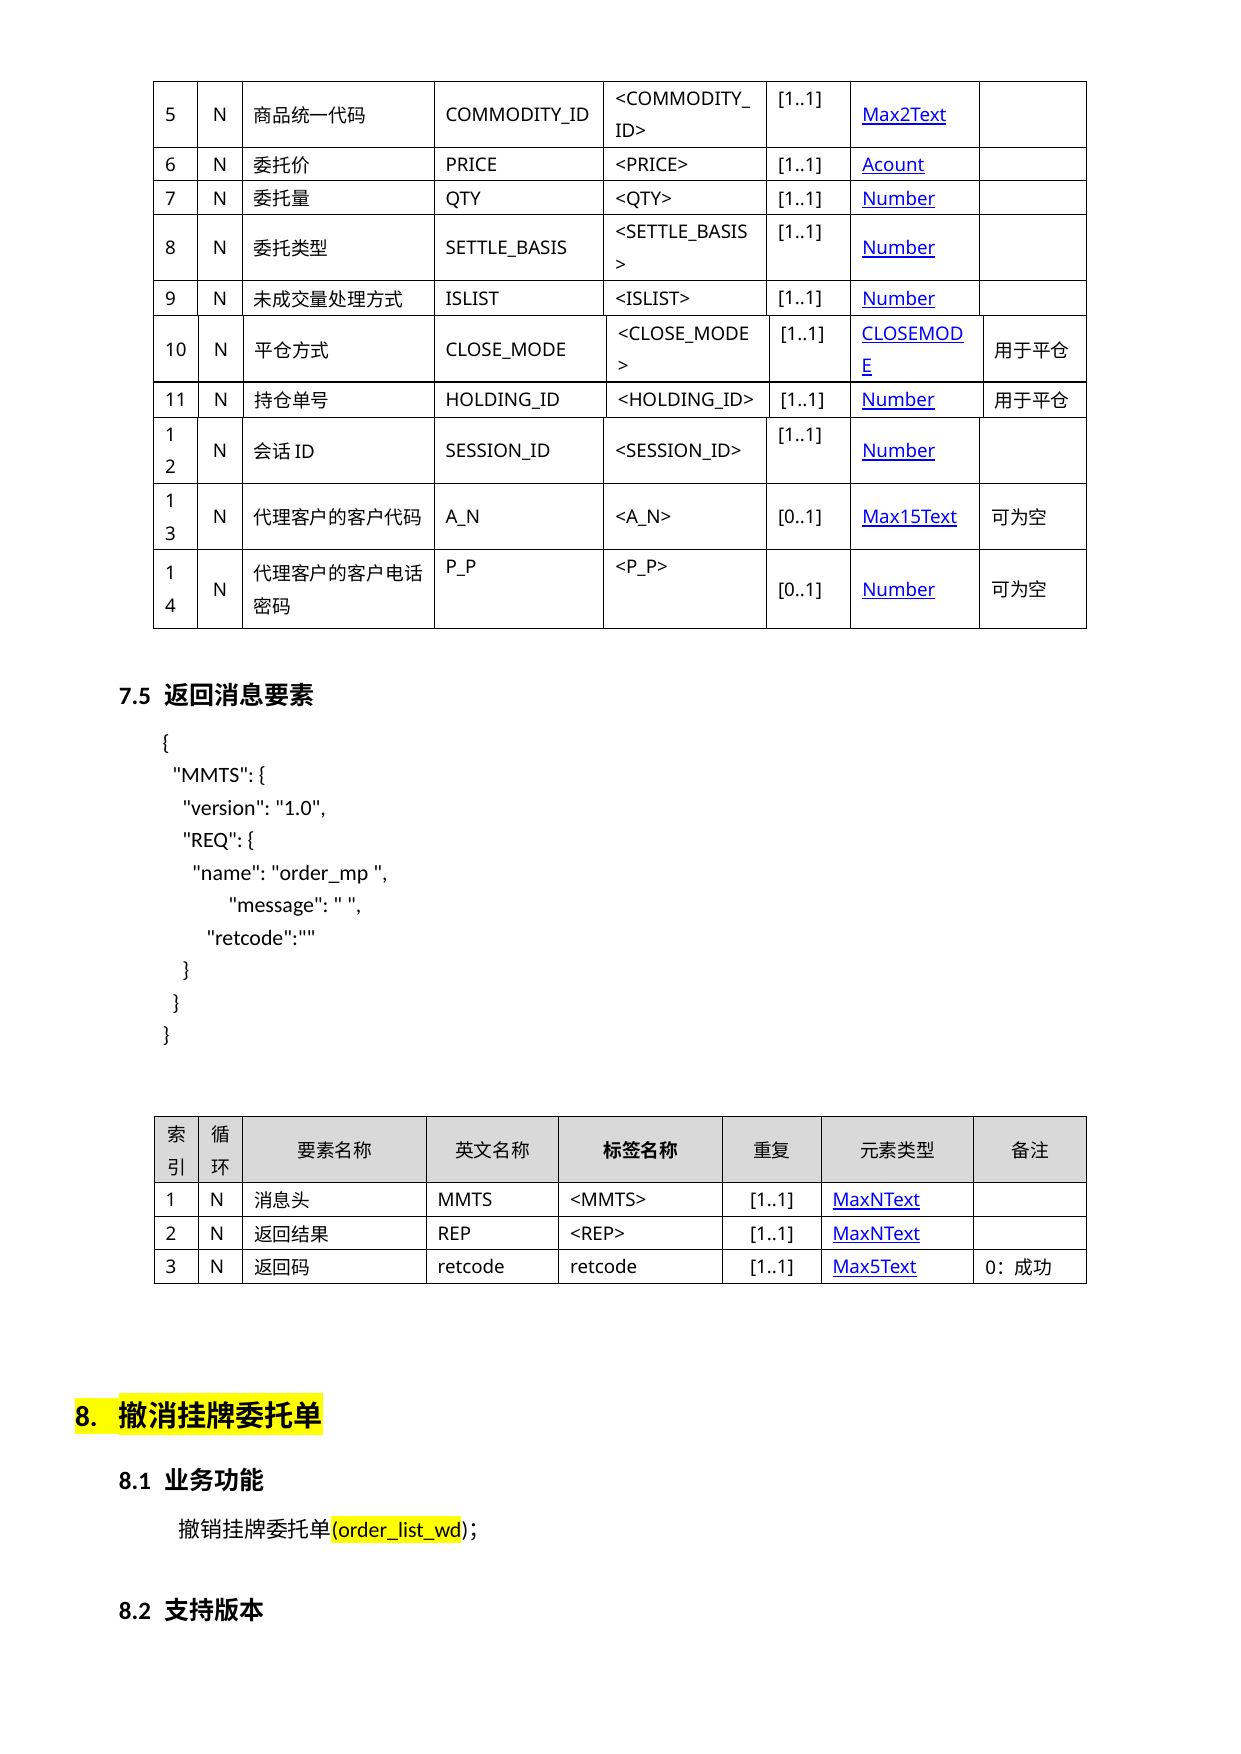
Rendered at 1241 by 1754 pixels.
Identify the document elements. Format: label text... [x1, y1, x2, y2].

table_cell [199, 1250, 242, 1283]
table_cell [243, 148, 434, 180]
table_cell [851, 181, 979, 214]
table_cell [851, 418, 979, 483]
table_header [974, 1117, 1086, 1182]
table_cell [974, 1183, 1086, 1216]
text "version": "1.0", [162, 791, 1165, 824]
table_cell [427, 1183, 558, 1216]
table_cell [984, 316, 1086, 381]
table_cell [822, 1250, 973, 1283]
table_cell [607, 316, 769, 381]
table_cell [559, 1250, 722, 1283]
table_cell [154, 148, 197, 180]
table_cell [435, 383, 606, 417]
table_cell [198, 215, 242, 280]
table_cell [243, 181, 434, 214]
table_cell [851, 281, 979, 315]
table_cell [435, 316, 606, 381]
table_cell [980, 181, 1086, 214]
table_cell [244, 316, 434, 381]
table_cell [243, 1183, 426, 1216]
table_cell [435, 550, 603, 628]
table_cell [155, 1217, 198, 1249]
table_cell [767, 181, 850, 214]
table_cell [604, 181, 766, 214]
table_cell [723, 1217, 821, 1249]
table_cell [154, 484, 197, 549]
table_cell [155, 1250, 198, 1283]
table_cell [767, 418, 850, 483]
text { [162, 726, 1165, 759]
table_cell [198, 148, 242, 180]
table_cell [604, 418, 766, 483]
text "name": "order_mp ", [162, 856, 1165, 889]
list 业务功能 [119, 1446, 1165, 1511]
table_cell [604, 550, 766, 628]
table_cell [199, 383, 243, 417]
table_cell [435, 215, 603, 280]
list 返回消息要素 [119, 661, 1165, 726]
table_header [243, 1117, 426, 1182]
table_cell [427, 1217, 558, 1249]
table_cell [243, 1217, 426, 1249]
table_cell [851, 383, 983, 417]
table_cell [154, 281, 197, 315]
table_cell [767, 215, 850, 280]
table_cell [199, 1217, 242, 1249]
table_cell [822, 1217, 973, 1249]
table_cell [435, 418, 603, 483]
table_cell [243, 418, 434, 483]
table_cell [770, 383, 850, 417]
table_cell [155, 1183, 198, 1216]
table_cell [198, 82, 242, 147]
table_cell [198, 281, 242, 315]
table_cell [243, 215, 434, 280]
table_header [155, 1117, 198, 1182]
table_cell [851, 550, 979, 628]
text "retcode":"" [162, 921, 1165, 954]
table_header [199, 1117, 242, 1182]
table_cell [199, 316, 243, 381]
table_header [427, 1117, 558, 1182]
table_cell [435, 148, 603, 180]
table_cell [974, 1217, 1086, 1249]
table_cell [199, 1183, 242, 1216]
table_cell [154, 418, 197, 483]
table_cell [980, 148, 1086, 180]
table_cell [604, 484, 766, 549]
text } [162, 986, 1165, 1019]
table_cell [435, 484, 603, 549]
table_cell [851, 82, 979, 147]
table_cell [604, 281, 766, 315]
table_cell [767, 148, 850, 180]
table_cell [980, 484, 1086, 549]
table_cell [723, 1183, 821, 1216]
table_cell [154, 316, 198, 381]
text } [162, 954, 1165, 986]
text } [162, 1019, 1165, 1051]
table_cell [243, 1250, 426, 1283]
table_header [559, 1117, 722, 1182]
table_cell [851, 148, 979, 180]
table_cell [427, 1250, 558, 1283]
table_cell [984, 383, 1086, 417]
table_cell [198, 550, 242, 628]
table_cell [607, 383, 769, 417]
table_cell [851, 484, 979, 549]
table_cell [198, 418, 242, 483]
text "REQ": { [162, 824, 1165, 856]
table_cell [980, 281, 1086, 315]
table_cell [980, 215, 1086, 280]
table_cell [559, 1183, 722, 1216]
list 撤销挂牌委托单(order_list_wd)； [178, 1511, 1165, 1544]
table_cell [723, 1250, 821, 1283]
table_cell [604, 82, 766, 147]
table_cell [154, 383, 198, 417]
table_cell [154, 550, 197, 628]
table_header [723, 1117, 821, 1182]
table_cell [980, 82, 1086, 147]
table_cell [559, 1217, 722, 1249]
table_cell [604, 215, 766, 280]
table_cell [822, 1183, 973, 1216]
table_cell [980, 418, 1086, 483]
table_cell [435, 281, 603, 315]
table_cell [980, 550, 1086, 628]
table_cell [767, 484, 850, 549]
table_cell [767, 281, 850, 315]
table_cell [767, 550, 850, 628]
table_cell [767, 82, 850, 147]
list 支持版本 [119, 1576, 1165, 1641]
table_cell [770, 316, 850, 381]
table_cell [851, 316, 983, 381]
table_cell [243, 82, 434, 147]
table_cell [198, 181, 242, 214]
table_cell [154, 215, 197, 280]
list 撤消挂牌委托单 [75, 1381, 1165, 1446]
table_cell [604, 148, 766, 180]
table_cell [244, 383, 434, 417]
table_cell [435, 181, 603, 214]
text "message": " ", [162, 889, 1165, 921]
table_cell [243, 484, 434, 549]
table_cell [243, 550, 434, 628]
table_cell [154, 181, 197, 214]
text "MMTS": { [162, 759, 1165, 791]
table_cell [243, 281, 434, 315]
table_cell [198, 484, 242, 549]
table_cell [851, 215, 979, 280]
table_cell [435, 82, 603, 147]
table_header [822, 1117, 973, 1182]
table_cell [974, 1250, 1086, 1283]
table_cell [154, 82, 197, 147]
